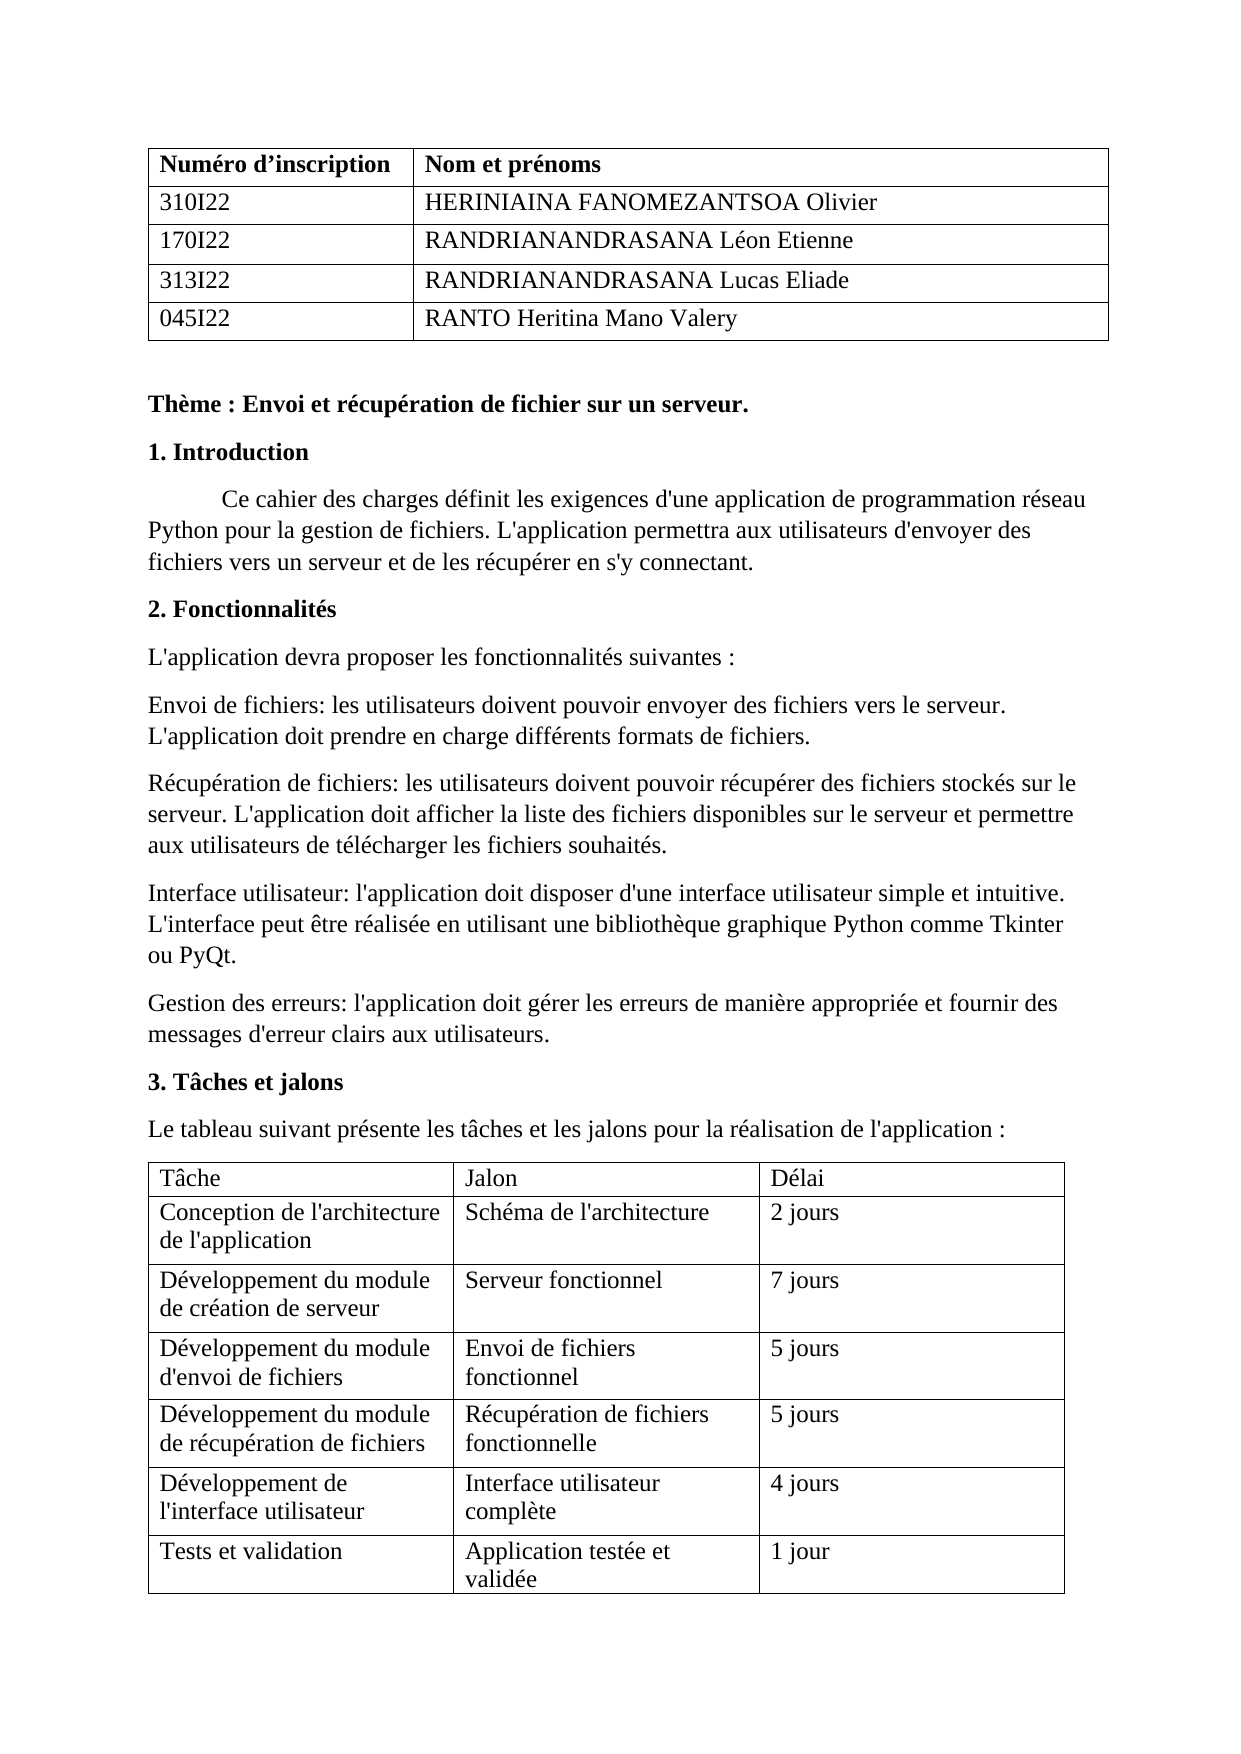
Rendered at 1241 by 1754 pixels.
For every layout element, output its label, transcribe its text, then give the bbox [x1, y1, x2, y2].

text Ce cahier des charges définit les exigences d'une application de programmation réseau Python pour la gestion de fichiers. L'application permettra aux utilisateurs d'envoyer des fichiers vers un serveur et de les récupérer en s'y connectant. [148, 484, 1093, 575]
table_cell Tests et validation [149, 1536, 453, 1593]
table_cell 313I22 [149, 265, 413, 302]
table_cell Envoi de fichiers fonctionnel [454, 1333, 759, 1398]
table_cell 170I22 [149, 225, 413, 264]
table_cell Interface utilisateur complète [454, 1468, 759, 1535]
table_header Nom et prénoms [414, 149, 1108, 186]
text Gestion des erreurs: l'application doit gérer les erreurs de manière appropriée et fournir des messages d'erreur clairs aux utilisateurs. [148, 988, 1093, 1048]
table_cell 2 jours [760, 1197, 1064, 1264]
table_cell Récupération de fichiers fonctionnelle [454, 1400, 759, 1467]
table_cell 1 jour [760, 1536, 1064, 1593]
table_cell Développement du module d'envoi de fichiers [149, 1333, 453, 1398]
table_cell 5 jours [760, 1400, 1064, 1467]
table_cell RANTO Heritina Mano Valery [414, 303, 1108, 340]
text Thème : Envoi et récupération de fichier sur un serveur. [148, 389, 1093, 418]
table_cell 045I22 [149, 303, 413, 340]
text 2. Fonctionnalités [148, 594, 1093, 623]
text Envoi de fichiers: les utilisateurs doivent pouvoir envoyer des fichiers vers le serveur. L'application doit prendre en charge différents formats de fichiers. [148, 690, 1093, 749]
table_header Jalon [454, 1163, 759, 1196]
table_cell Conception de l'architecture de l'application [149, 1197, 453, 1264]
table_header Numéro d’inscription [149, 149, 413, 186]
table_cell Développement du module de création de serveur [149, 1265, 453, 1332]
table_cell 310I22 [149, 187, 413, 224]
table_cell Schéma de l'architecture [454, 1197, 759, 1264]
text Récupération de fichiers: les utilisateurs doivent pouvoir récupérer des fichiers stockés sur le serveur. L'application doit afficher la liste des fichiers disponibles sur le serveur et permettre aux utilisateurs de télécharger les fichiers souhaités. [148, 768, 1093, 859]
table_cell Application testée et validée [454, 1536, 759, 1593]
table_cell 7 jours [760, 1265, 1064, 1332]
text 1. Introduction [148, 437, 1093, 466]
text Le tableau suivant présente les tâches et les jalons pour la réalisation de l'application : [148, 1114, 1093, 1143]
table_header Délai [760, 1163, 1064, 1196]
text 3. Tâches et jalons [148, 1067, 1093, 1096]
table_cell Serveur fonctionnel [454, 1265, 759, 1332]
table_cell RANDRIANANDRASANA Léon Etienne [414, 225, 1108, 264]
table_cell Développement du module de récupération de fichiers [149, 1400, 453, 1467]
table_cell HERINIAINA FANOMEZANTSOA Olivier [414, 187, 1108, 224]
table_cell RANDRIANANDRASANA Lucas Eliade [414, 265, 1108, 302]
table_header Tâche [149, 1163, 453, 1196]
table_cell 5 jours [760, 1333, 1064, 1398]
text L'application devra proposer les fonctionnalités suivantes : [148, 642, 1093, 671]
table_cell Développement de l'interface utilisateur [149, 1468, 453, 1535]
text Interface utilisateur: l'application doit disposer d'une interface utilisateur simple et intuitive. L'interface peut être réalisée en utilisant une bibliothèque graphique Python comme Tkinter ou PyQt. [148, 878, 1093, 969]
table_cell 4 jours [760, 1468, 1064, 1535]
